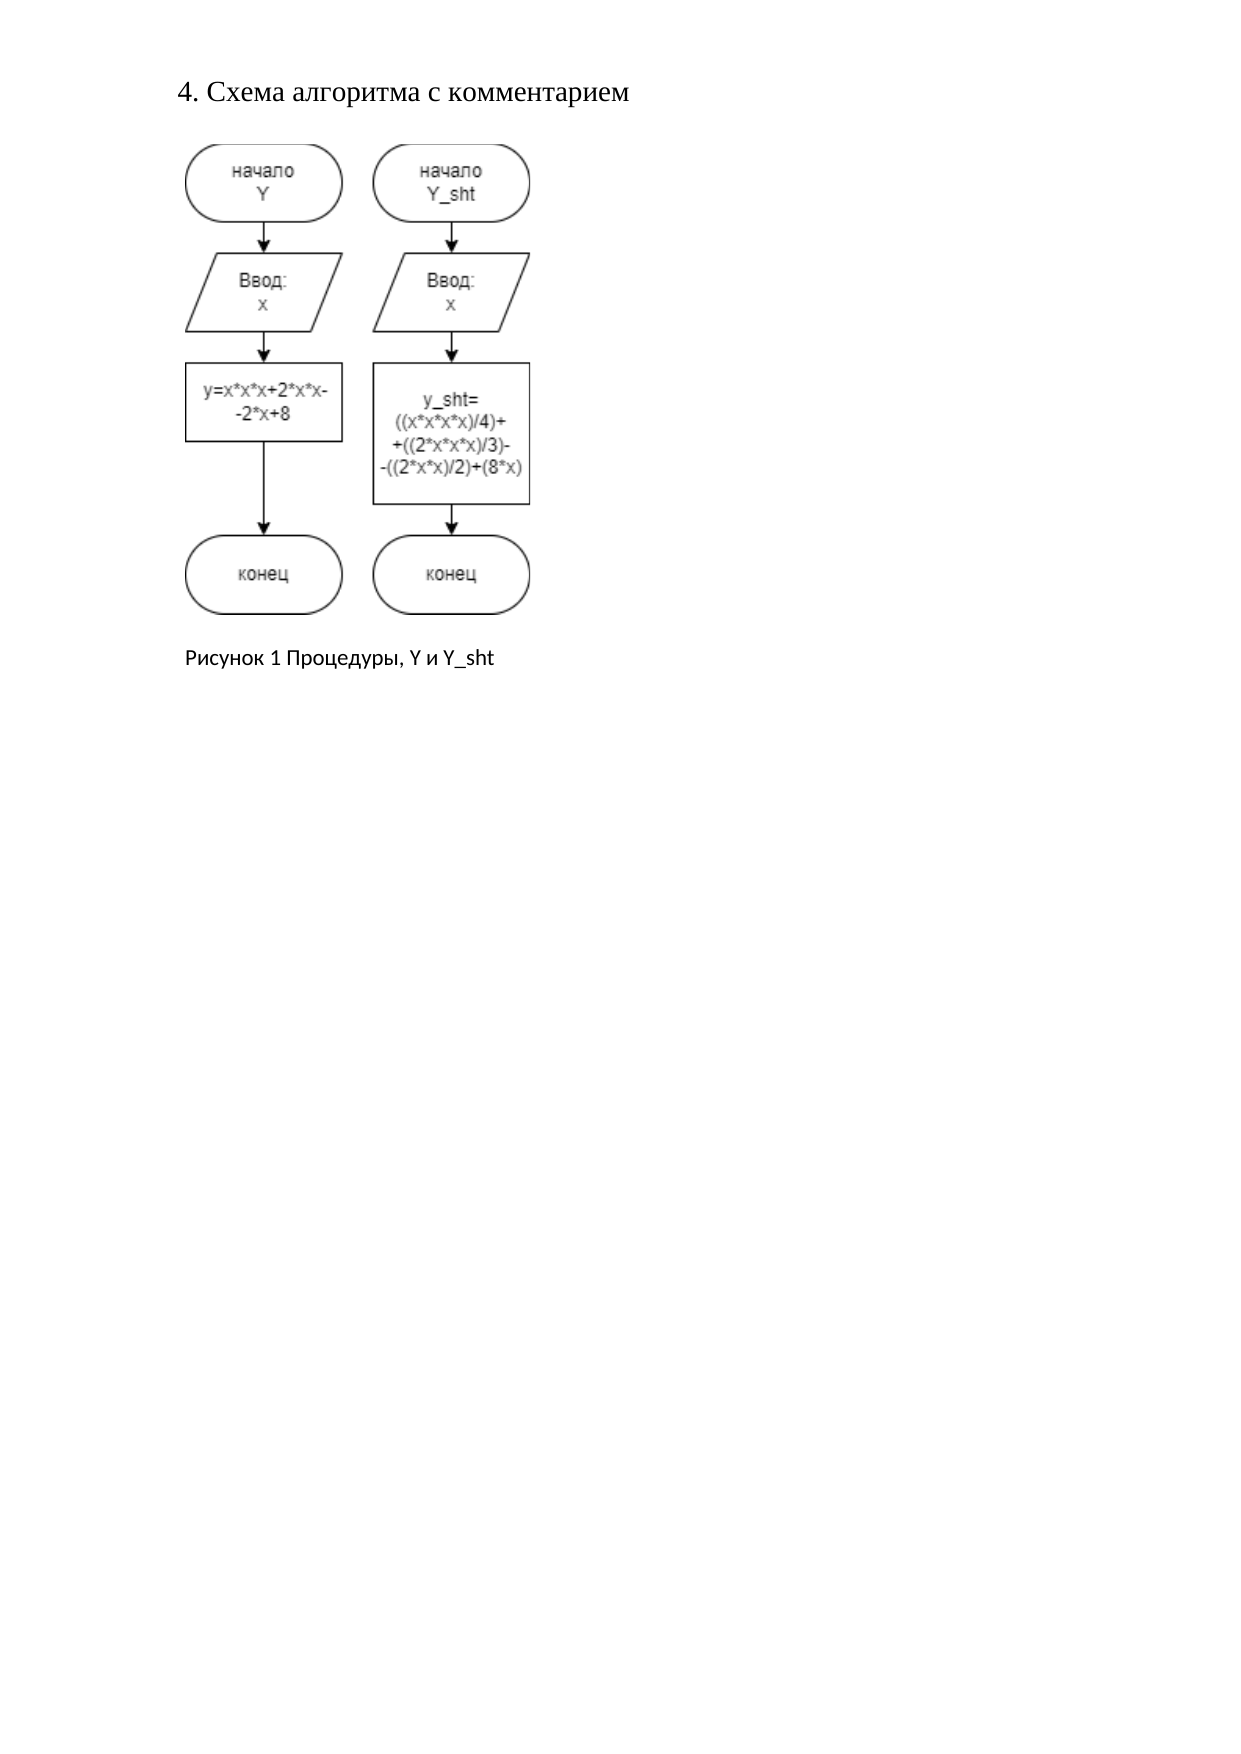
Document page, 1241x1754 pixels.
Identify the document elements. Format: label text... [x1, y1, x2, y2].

picture [185, 144, 531, 615]
text 4. Схема алгоритма с комментарием [177, 74, 1152, 107]
